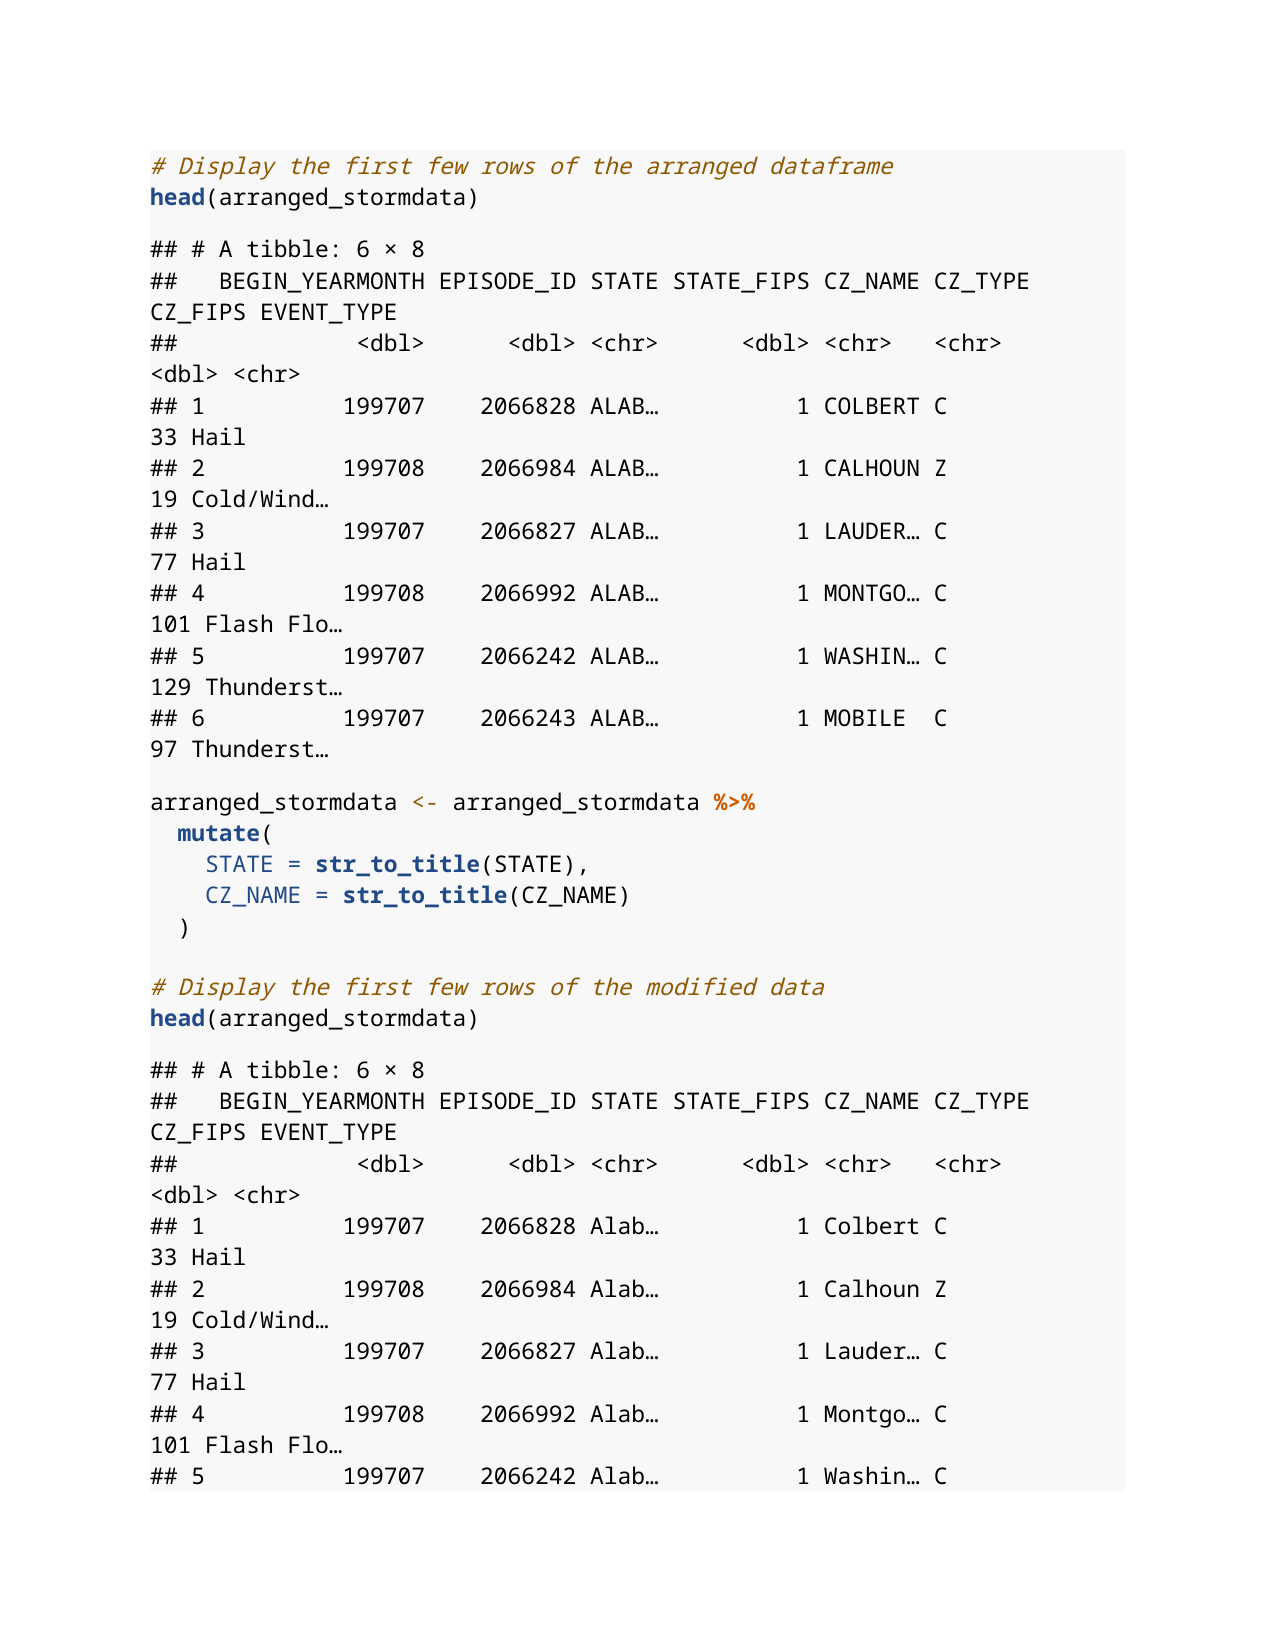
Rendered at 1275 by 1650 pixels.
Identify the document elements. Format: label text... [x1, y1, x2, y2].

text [150, 1054, 1125, 1491]
text ## # A tibble: 6 × 8 ## BEGIN_YEARMONTH EPISODE_ID STATE STATE_FIPS CZ_NAME CZ_TYPE CZ_FIPS EVENT_TYPE ## <dbl> <dbl> <chr> <dbl> <chr> <chr> <dbl> <chr> ## 1 199707 2066828 ALAB… 1 COLBERT C 33 Hail ## 2 199708 2066984 ALAB… 1 CALHOUN Z 19 Cold/Wind… ## 3 199707 2066827 ALAB… 1 LAUDER… C 77 Hail ## 4 199708 2066992 ALAB… 1 MONTGO… C 101 Flash Flo… ## 5 199707 2066242 ALAB… 1 WASHIN… C 129 Thunderst… ## 6 199707 2066243 ALAB… 1 MOBILE C 97 Thunderst… [150, 233, 1125, 764]
text arranged_stormdata <- arranged_stormdata %>% mutate( STATE = str_to_title(STATE), CZ_NAME = str_to_title(CZ_NAME) ) # Display the first few rows of the modified data head(arranged_stormdata) [150, 785, 1125, 1033]
